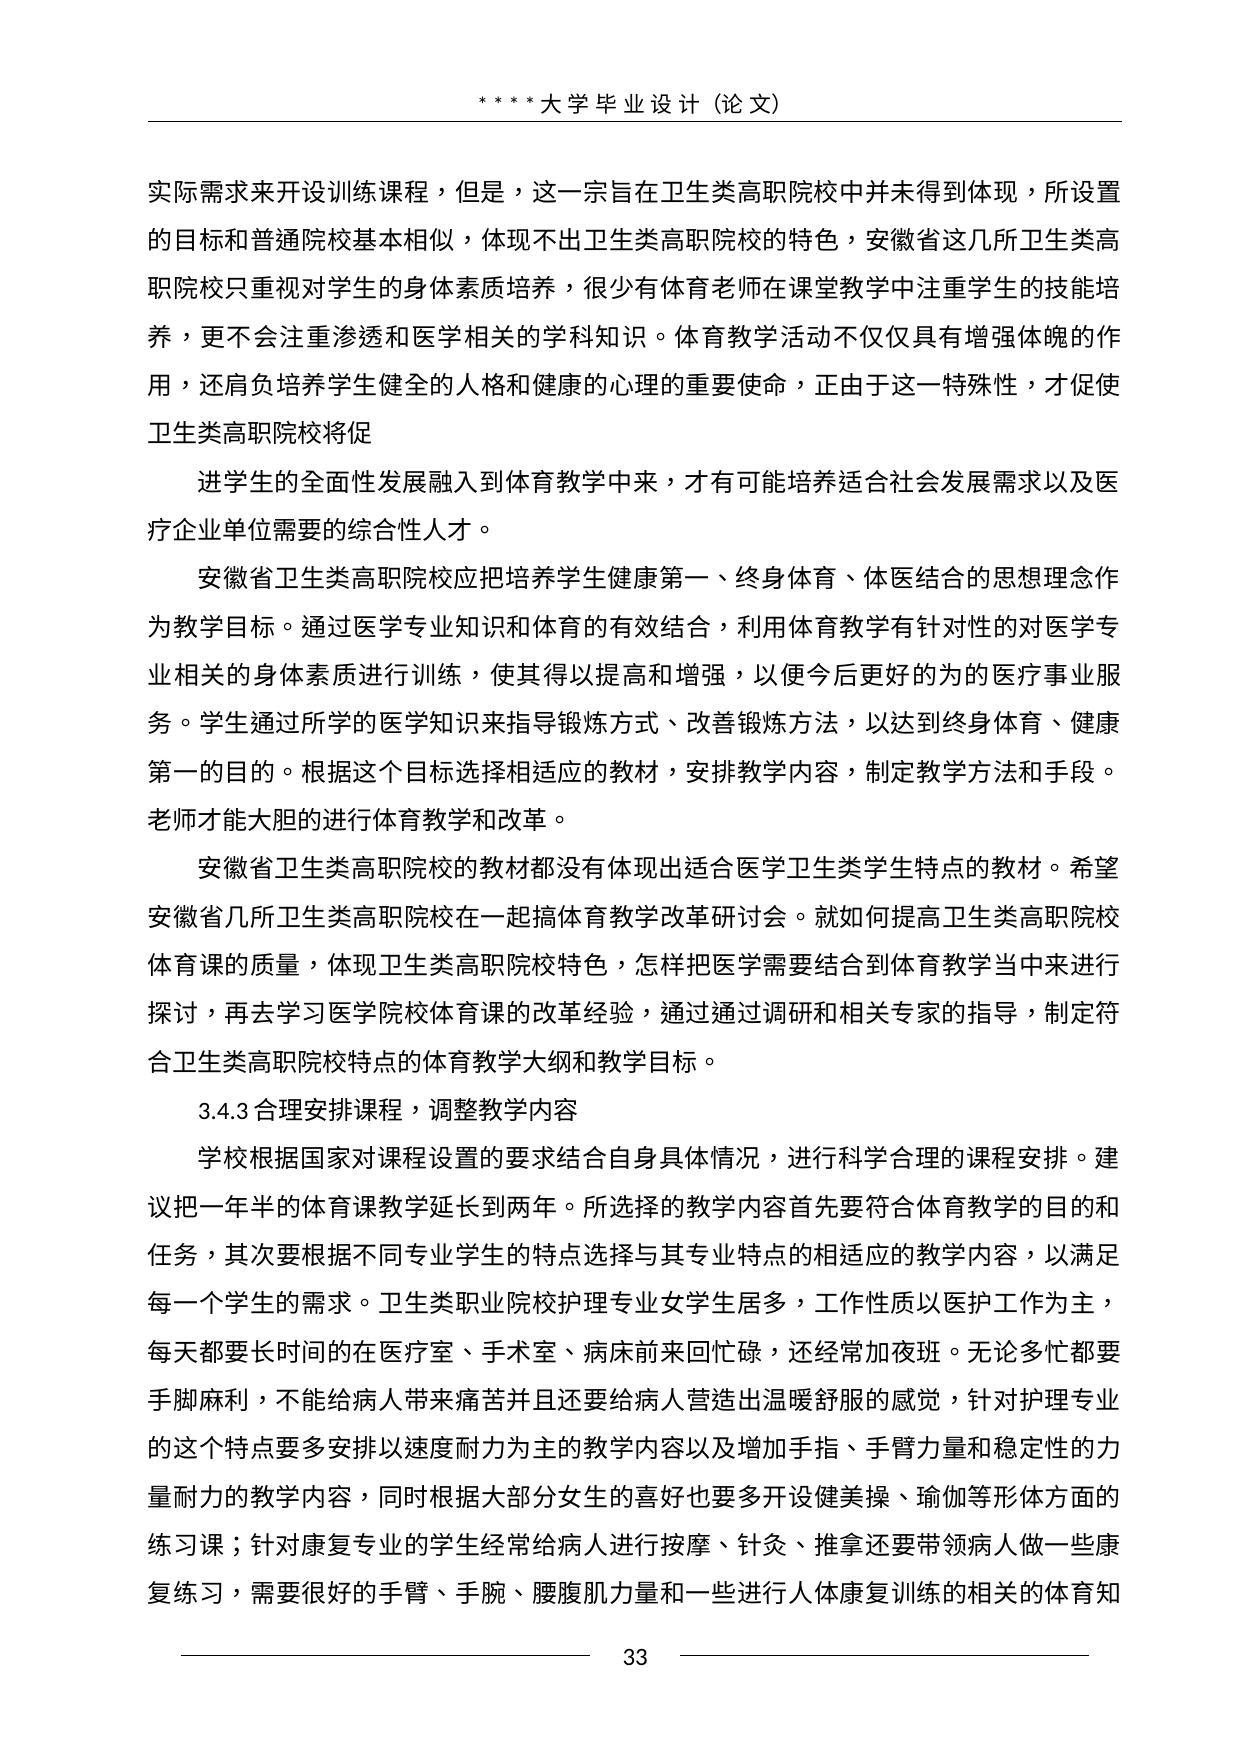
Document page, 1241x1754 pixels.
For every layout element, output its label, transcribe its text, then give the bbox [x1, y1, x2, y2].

text 进学生的全面性发展融入到体育教学中来，才有可能培养适合社会发展需求以及医疗企业单位需要的综合性人才。 [148, 449, 1122, 546]
text 安徽省卫生类高职院校应把培养学生健康第一、终身体育、体医结合的思想理念作为教学目标。通过医学专业知识和体育的有效结合，利用体育教学有针对性的对医学专业相关的身体素质进行训练，使其得以提高和增强，以便今后更好的为的医疗事业服务。学生通过所学的医学知识来指导锻炼方式、改善锻炼方法，以达到终身体育、健康第一的目的。根据这个目标选择相适应的教材，安排教学内容，制定教学方法和手段。老师才能大胆的进行体育教学和改革。 [148, 546, 1122, 836]
text 3.4.3合理安排课程，调整教学内容 [148, 1077, 1122, 1126]
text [148, 159, 1122, 449]
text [148, 1126, 1122, 1609]
text 安徽省卫生类高职院校的教材都没有体现出适合医学卫生类学生特点的教材。希望安徽省几所卫生类高职院校在一起搞体育教学改革研讨会。就如何提高卫生类高职院校体育课的质量，体现卫生类高职院校特色，怎样把医学需要结合到体育教学当中来进行探讨，再去学习医学院校体育课的改革经验，通过通过调研和相关专家的指导，制定符合卫生类高职院校特点的体育教学大纲和教学目标。 [148, 836, 1122, 1077]
